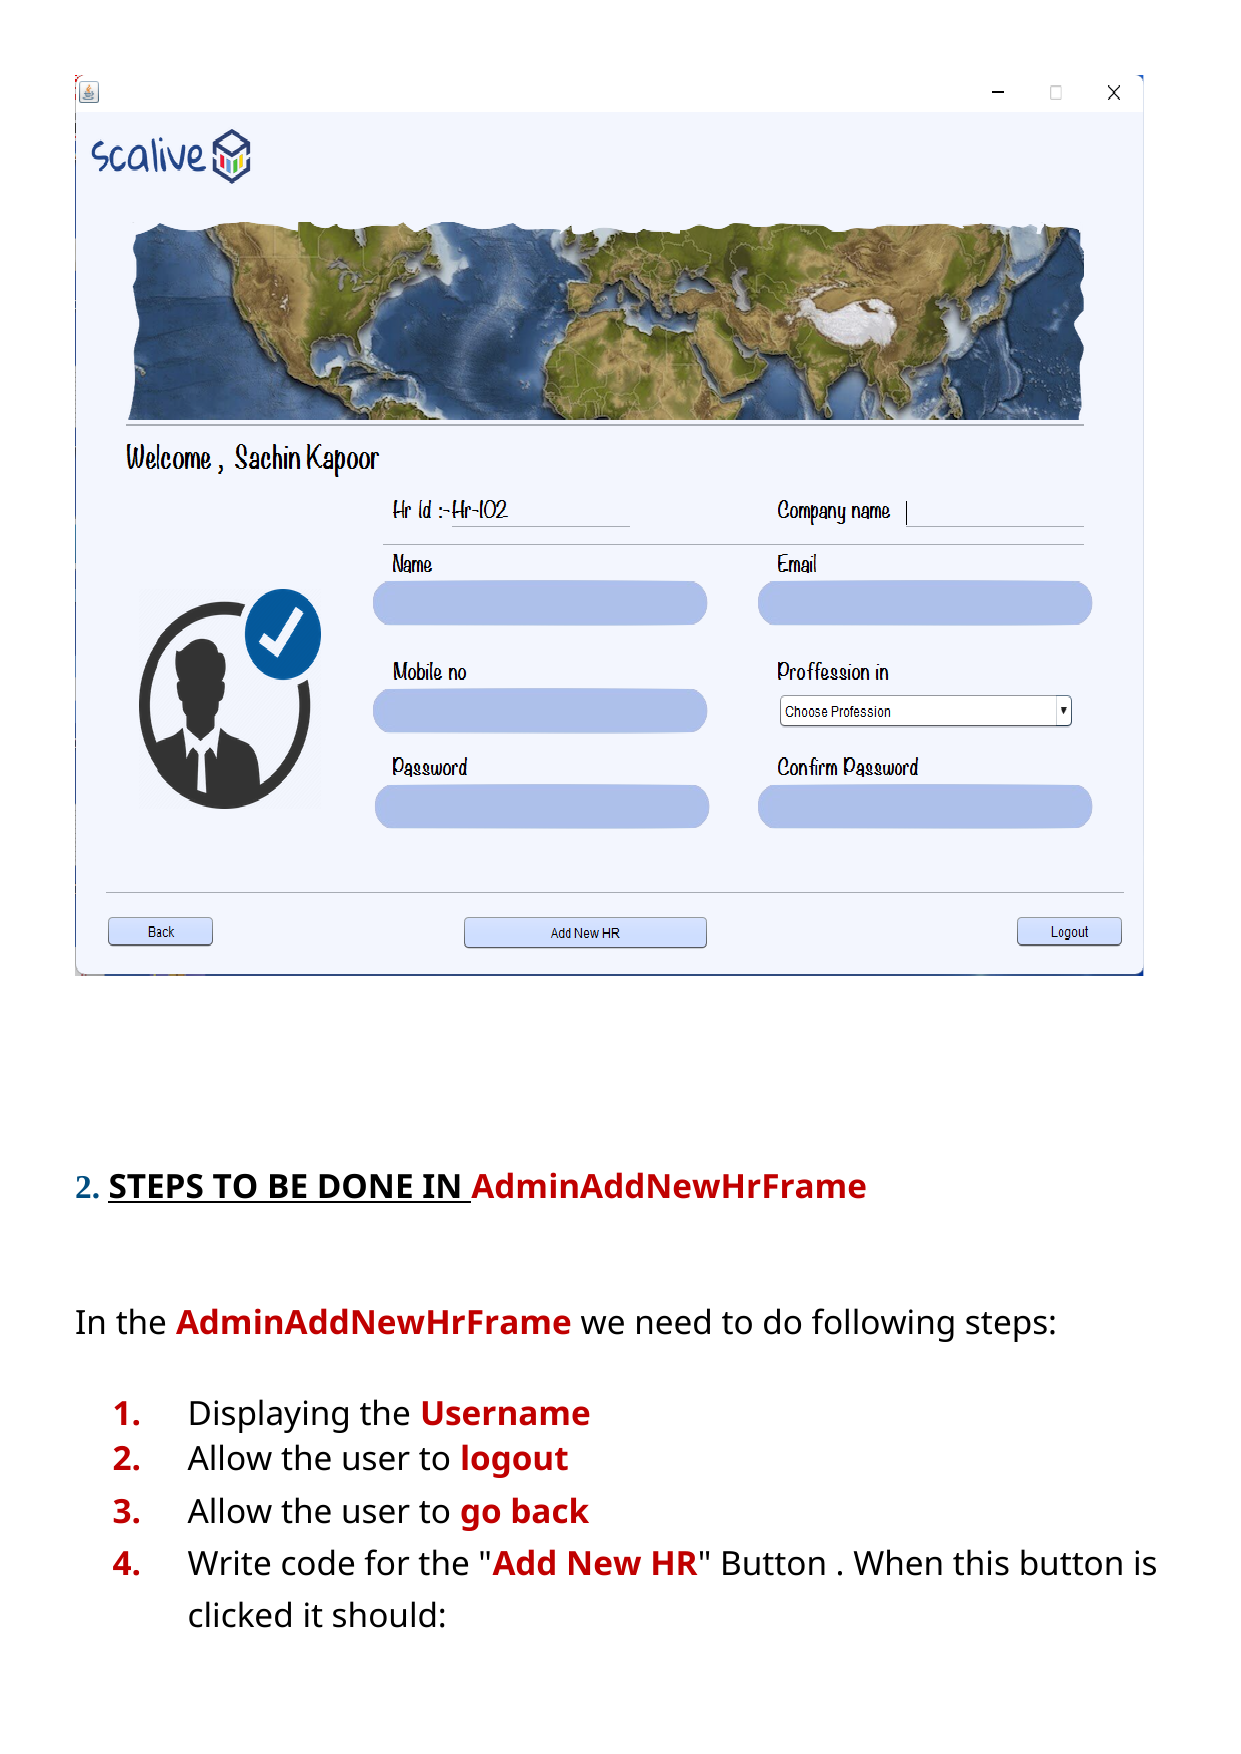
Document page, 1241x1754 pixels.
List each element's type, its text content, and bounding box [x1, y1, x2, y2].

picture [75, 75, 1144, 976]
list Allow the user to logout [112, 1435, 1165, 1481]
text In the AdminAddNewHrFrame we need to do following steps: [75, 1299, 1165, 1344]
list Allow the user to go back [112, 1487, 1165, 1533]
list Write code for the "Add New HR" Button . When this button is clicked it should: [112, 1539, 1165, 1637]
list Displaying the Username [112, 1390, 1165, 1435]
text 2. STEPS TO BE DONE IN AdminAddNewHrFrame [75, 1163, 1165, 1208]
